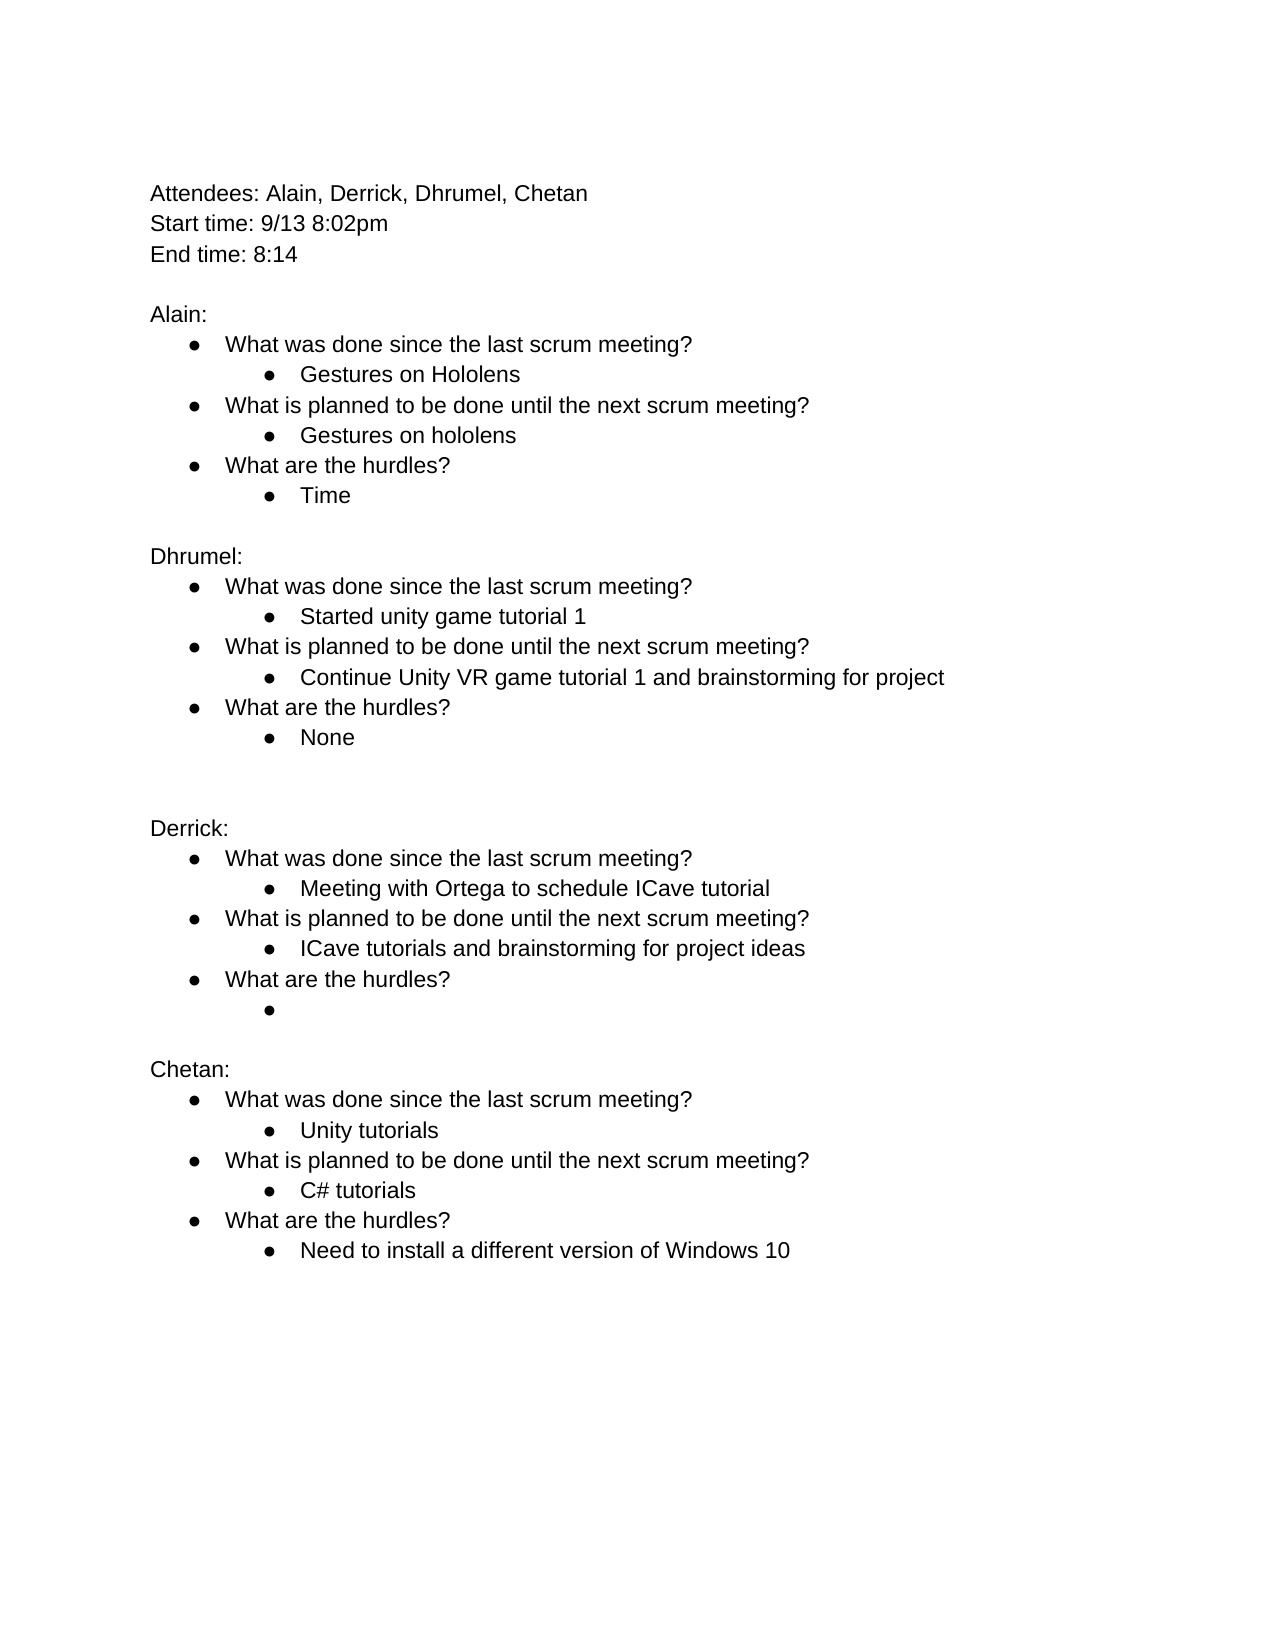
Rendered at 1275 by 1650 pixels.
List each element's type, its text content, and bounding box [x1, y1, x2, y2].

list C# tutorials [225, 1177, 1125, 1203]
list Time [225, 482, 1125, 509]
list What is planned to be done until the next scrum meeting? [187, 633, 1125, 660]
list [187, 1147, 1125, 1173]
text End time: 8:14 [150, 241, 1125, 267]
text Alain: [150, 301, 1125, 327]
list What are the hurdles? [187, 452, 1125, 478]
list What was done since the last scrum meeting? [187, 845, 1125, 871]
list Meeting with Ortega to schedule ICave tutorial [225, 875, 1125, 901]
list Started unity game tutorial 1 [225, 603, 1125, 629]
text Dhrumel: [150, 543, 1125, 569]
list What was done since the last scrum meeting? [187, 1086, 1125, 1113]
list What are the hurdles? [187, 1207, 1125, 1234]
text Chetan: [150, 1056, 1125, 1083]
list What was done since the last scrum meeting? [187, 331, 1125, 358]
list What are the hurdles? [187, 966, 1125, 992]
text Attendees: Alain, Derrick, Dhrumel, Chetan [150, 180, 1125, 207]
list What is planned to be done until the next scrum meeting? [187, 905, 1125, 932]
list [187, 392, 1125, 418]
list What are the hurdles? [187, 694, 1125, 720]
list Gestures on hololens [225, 422, 1125, 448]
list Continue Unity VR game tutorial 1 and brainstorming for project [225, 663, 1125, 690]
list ICave tutorials and brainstorming for project ideas [225, 935, 1125, 962]
list Need to install a different version of Windows 10 [225, 1237, 1125, 1264]
list What was done since the last scrum meeting? [187, 573, 1125, 599]
list Gestures on Hololens [225, 361, 1125, 388]
list Unity tutorials [225, 1117, 1125, 1143]
text Start time: 9/13 8:02pm [150, 210, 1125, 237]
list None [225, 724, 1125, 750]
text Derrick: [150, 814, 1125, 841]
